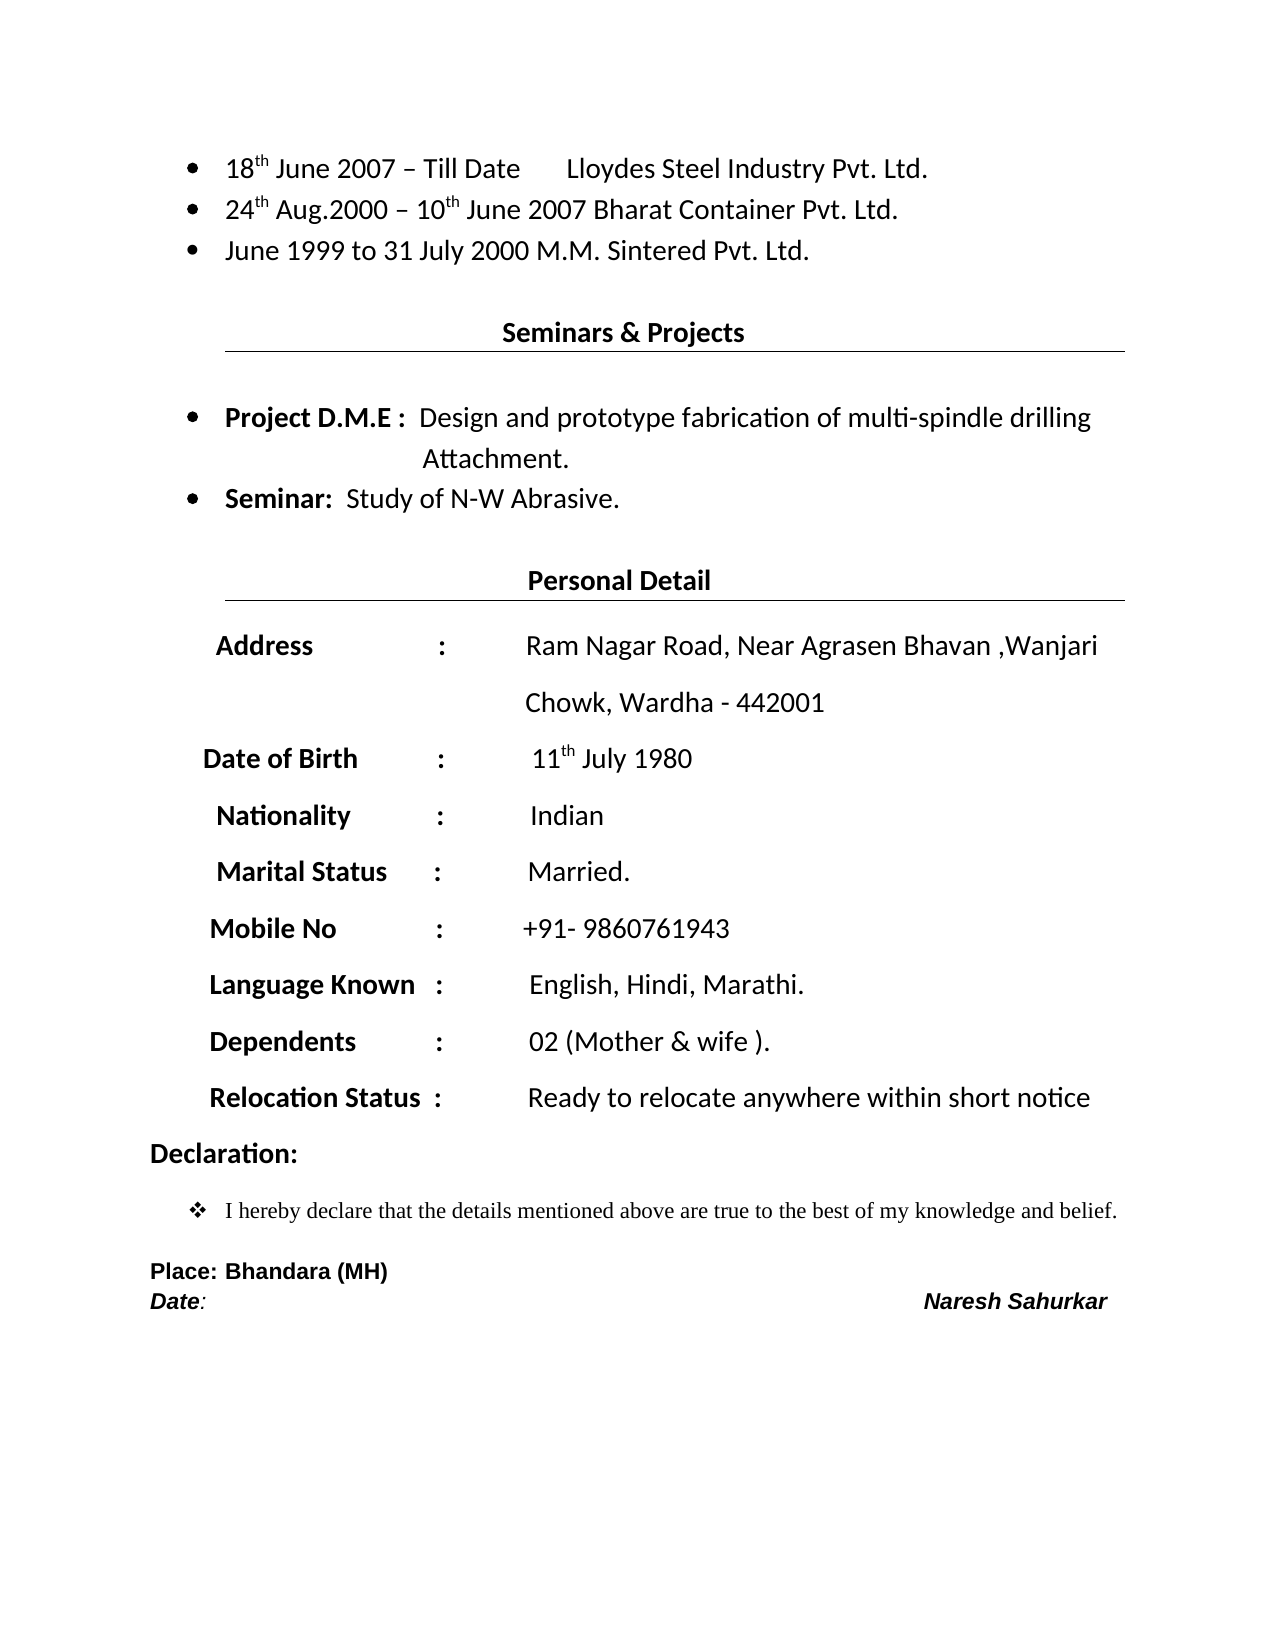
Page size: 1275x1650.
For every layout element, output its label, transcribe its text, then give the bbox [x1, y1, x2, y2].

text Chowk, Wardha - 442001 [150, 684, 1125, 719]
text Language Known : English, Hindi, Marathi. [150, 966, 1125, 1002]
list Seminars & Projects [225, 314, 1125, 351]
list June 1999 to 31 July 2000 M.M. Sintered Pvt. Ltd. [187, 232, 1125, 267]
text Dependents : 02 (Mother & wife ). [150, 1023, 1125, 1058]
list Attachment. [225, 440, 1125, 475]
text Marital Status : Married. [150, 853, 1125, 889]
list Personal Detail [225, 562, 1125, 600]
text Address : Ram Nagar Road, Near Agrasen Bhavan ,Wanjari [150, 627, 1125, 663]
list 24th Aug.2000 – 10th June 2007 Bharat Container Pvt. Ltd. [187, 191, 1125, 227]
text Nationality : Indian [150, 797, 1125, 832]
text Place: Bhandara (MH) Date: Naresh Sahurkar [150, 1258, 1125, 1344]
list Seminar: Study of N-W Abrasive. [187, 481, 1125, 516]
text Date of Birth : 11th July 1980 [150, 740, 1125, 776]
text Declaration: [150, 1136, 1125, 1171]
list I hereby declare that the details mentioned above are true to the best of my knowledge and belief. [187, 1197, 1125, 1224]
text Mobile No : +91- 9860761943 [150, 910, 1125, 945]
text Relocation Status : Ready to relocate anywhere within short notice [150, 1079, 1125, 1115]
list 18th June 2007 – Till Date Lloydes Steel Industry Pvt. Ltd. [187, 150, 1125, 186]
list Project D.M.E : Design and prototype fabrication of multi-spindle drilling [187, 399, 1125, 434]
